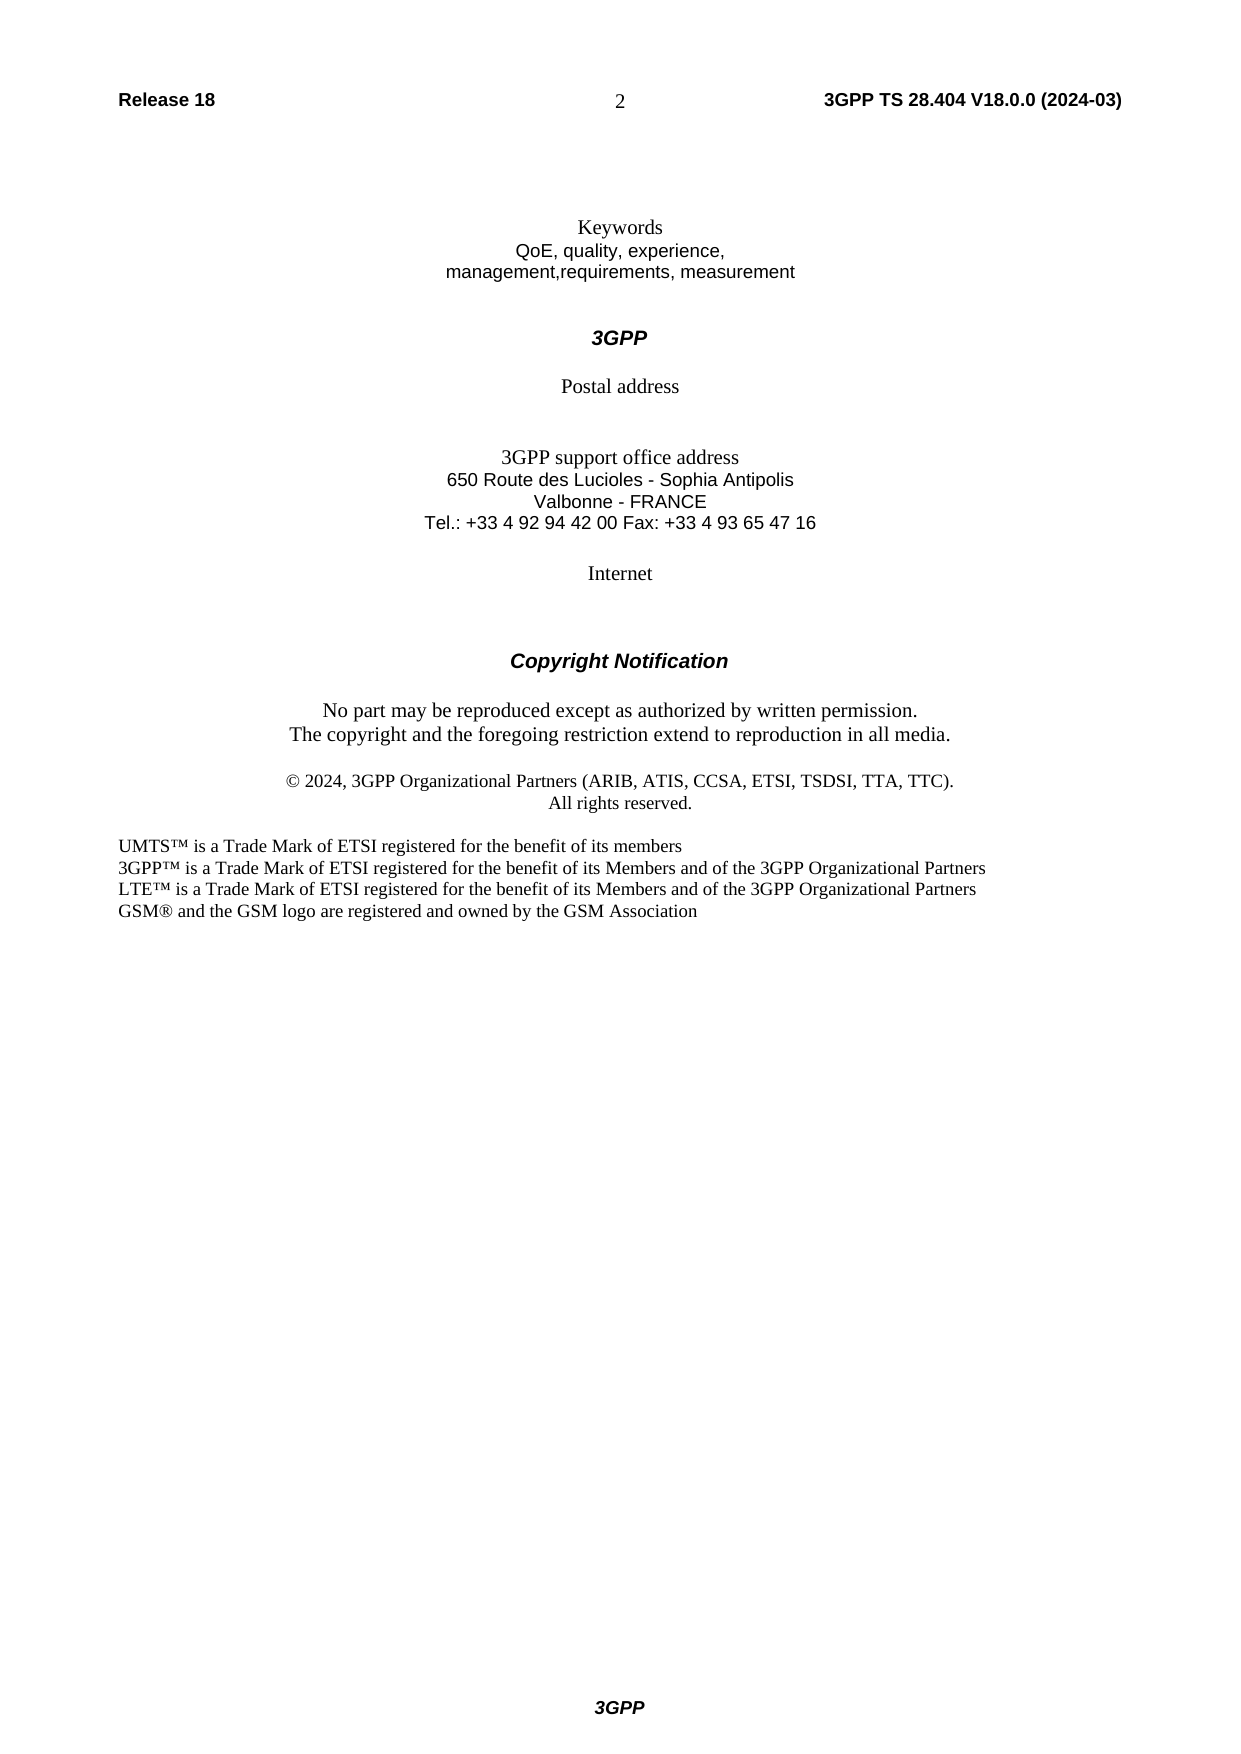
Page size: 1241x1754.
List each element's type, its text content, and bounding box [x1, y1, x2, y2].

text Tel.: +33 4 92 94 42 00 Fax: +33 4 93 65 47 16 [413, 512, 827, 534]
text Valbonne - FRANCE [413, 491, 827, 512]
text UMTS™ is a Trade Mark of ETSI registered for the benefit of its members [118, 835, 1122, 857]
text Internet [413, 561, 827, 585]
text Copyright Notification [118, 649, 1122, 673]
text 3GPP support office address [413, 445, 827, 469]
text 650 Route des Lucioles - Sophia Antipolis [413, 469, 827, 491]
text © 2024, 3GPP Organizational Partners (ARIB, ATIS, CCSA, ETSI, TSDSI, TTA, TTC). [118, 770, 1122, 792]
text No part may be reproduced except as authorized by written permission. The copyright and the foregoing restriction extend to reproduction in all media. [118, 698, 1122, 746]
text All rights reserved. [118, 792, 1122, 813]
text Keywords [413, 215, 827, 239]
text 3GPP [413, 325, 827, 349]
text Postal address [413, 374, 827, 398]
text QoE, quality, experience, management,requirements, measurement [413, 239, 827, 282]
text GSM® and the GSM logo are registered and owned by the GSM Association [118, 900, 1122, 921]
text 3GPP™ is a Trade Mark of ETSI registered for the benefit of its Members and of the 3GPP Organizational Partners LTE™ is a Trade Mark of ETSI registered for the benefit of its Members and of the 3GPP Organizational Partners [118, 857, 1122, 900]
